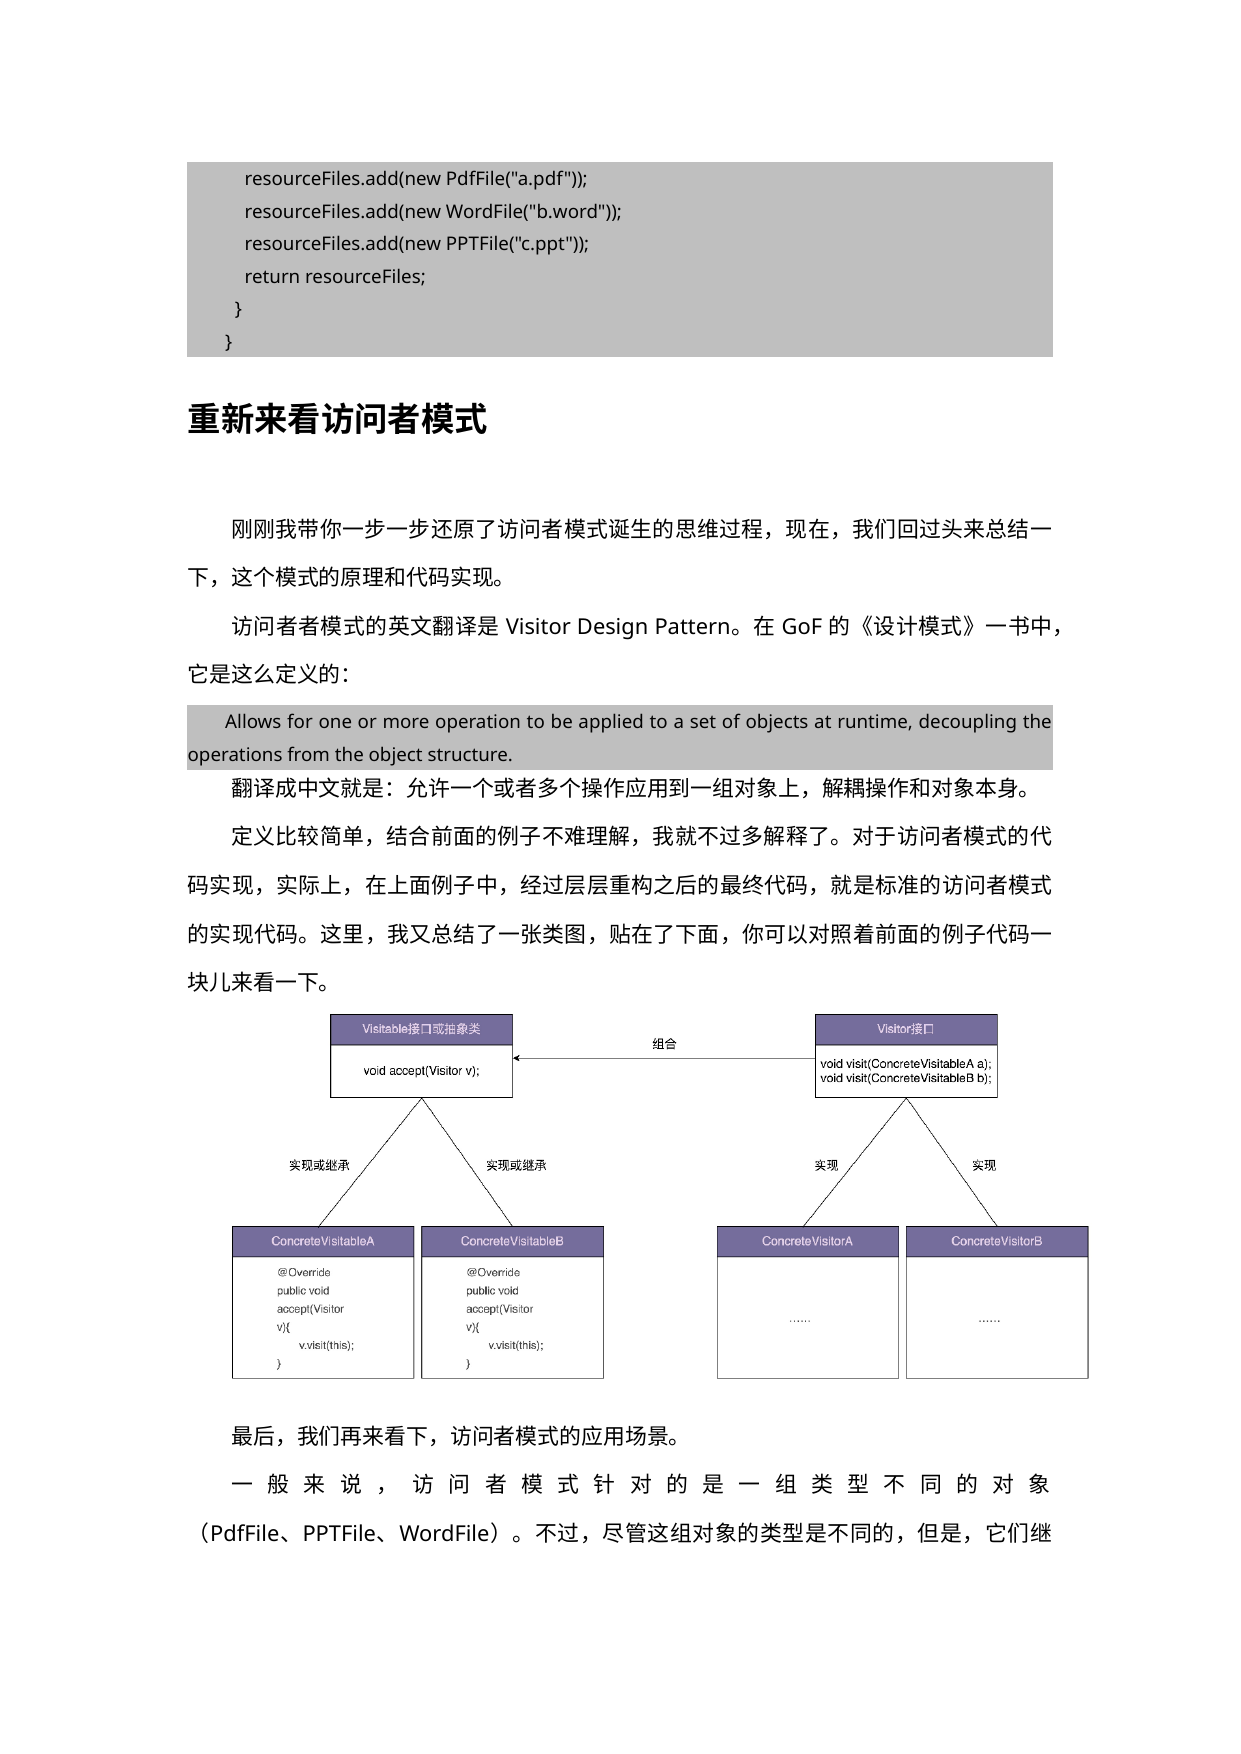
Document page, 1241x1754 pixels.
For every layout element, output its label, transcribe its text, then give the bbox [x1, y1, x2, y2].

text 最后，我们再来看下，访问者模式的应用场景。 [187, 1418, 1053, 1451]
text Allows for one or more operation to be applied to a set of objects at runtime, decoupling the operations from the object structure. [187, 705, 1053, 770]
text 翻译成中文就是：允许一个或者多个操作应用到一组对象上，解耦操作和对象本身。 [187, 770, 1053, 803]
text resourceFiles.add(new WordFile("b.word")); [187, 194, 1053, 227]
text 访问者者模式的英文翻译是 Visitor Design Pattern。在 GoF 的《设计模式》一书中，它是这么定义的： [187, 608, 1053, 689]
subtitle 重新来看访问者模式 [187, 384, 1053, 449]
picture [231, 1013, 1094, 1383]
text 定义比较简单，结合前面的例子不难理解，我就不过多解释了。对于访问者模式的代码实现，实际上，在上面例子中，经过层层重构之后的最终代码，就是标准的访问者模式的实现代码。这里，我又总结了一张类图，贴在了下面，你可以对照着前面的例子代码一块儿来看一下。 [187, 819, 1053, 997]
text resourceFiles.add(new PdfFile("a.pdf")); [187, 162, 1053, 194]
text resourceFiles.add(new PPTFile("c.ppt")); [187, 227, 1053, 259]
text 刚刚我带你一步一步还原了访问者模式诞生的思维过程，现在，我们回过头来总结一下，这个模式的原理和代码实现。 [187, 511, 1053, 592]
text } [187, 324, 1053, 357]
text } [187, 292, 1053, 324]
text return resourceFiles; [187, 259, 1053, 292]
